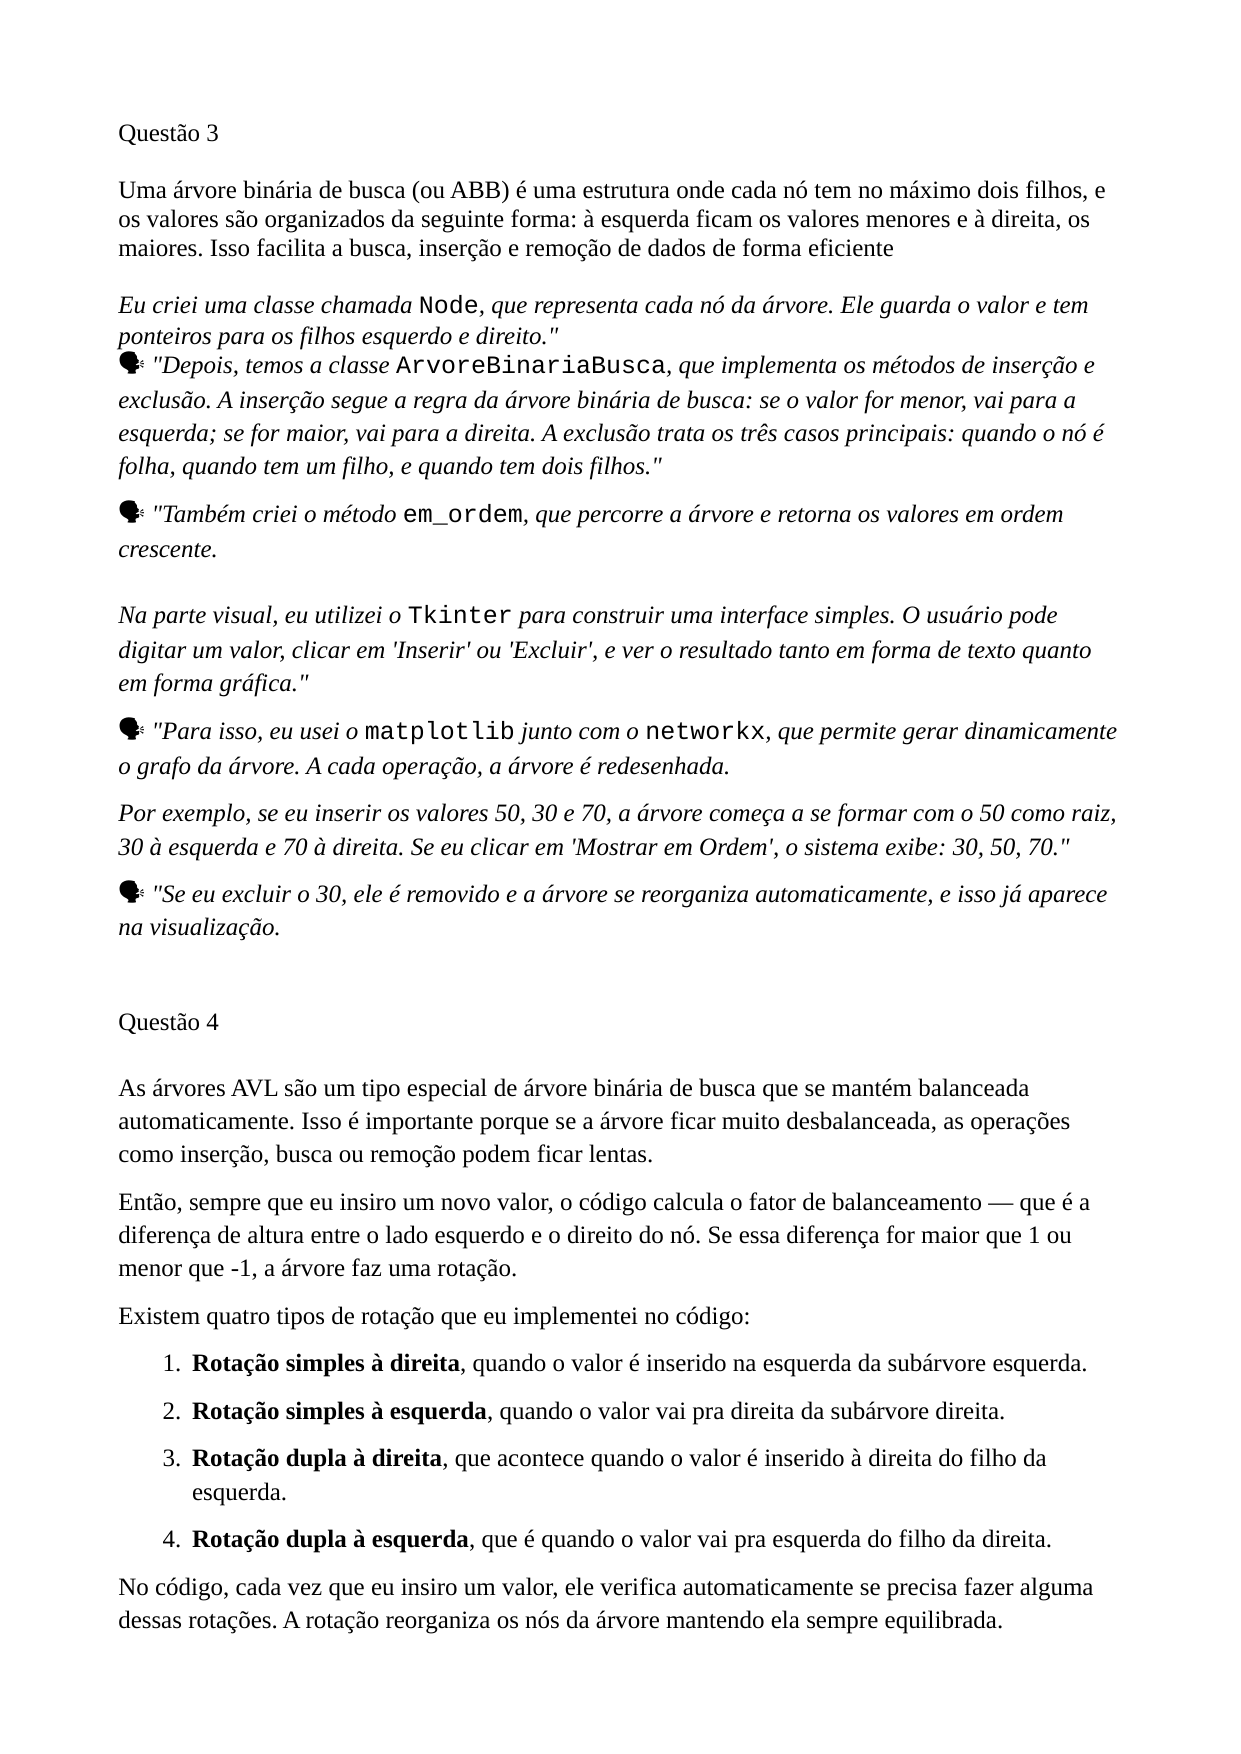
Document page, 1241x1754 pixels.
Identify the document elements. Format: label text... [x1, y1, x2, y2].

text Existem quatro tipos de rotação que eu implementei no código: [118, 1301, 1122, 1329]
text 🗣️ "Para isso, eu usei o matplotlib junto com o networkx, que permite gerar dinamicamente o grafo da árvore. A cada operação, a árvore é redesenhada. [118, 716, 1122, 780]
text No código, cada vez que eu insiro um valor, ele verifica automaticamente se precisa fazer alguma dessas rotações. A rotação reorganiza os nós da árvore mantendo ela sempre equilibrada. [118, 1572, 1122, 1633]
text Então, sempre que eu insiro um novo valor, o código calcula o fator de balanceamento — que é a diferença de altura entre o lado esquerdo e o direito do nó. Se essa diferença for maior que 1 ou menor que -1, a árvore faz uma rotação. [118, 1187, 1122, 1282]
list Rotação simples à esquerda, quando o valor vai pra direita da subárvore direita. [162, 1396, 1122, 1425]
list Rotação dupla à direita, que acontece quando o valor é inserido à direita do filho da esquerda. [162, 1443, 1122, 1505]
text Questão 3 Uma árvore binária de busca (ou ABB) é uma estrutura onde cada nó tem no máximo dois filhos, e os valores são organizados da seguinte forma: à esquerda ficam os valores menores e à direita, os maiores. Isso facilita a busca, inserção e remoção de dados de forma eficiente Eu criei uma classe chamada Node, que representa cada nó da árvore. Ele guarda o valor e tem ponteiros para os filhos esquerdo e direito." [118, 118, 1122, 350]
text Questão 4 As árvores AVL são um tipo especial de árvore binária de busca que se mantém balanceada automaticamente. Isso é importante porque se a árvore ficar muito desbalanceada, as operações como inserção, busca ou remoção podem ficar lentas. [118, 1007, 1122, 1168]
text Por exemplo, se eu inserir os valores 50, 30 e 70, a árvore começa a se formar com o 50 como raiz, 30 à esquerda e 70 à direita. Se eu clicar em 'Mostrar em Ordem', o sistema exibe: 30, 50, 70." [118, 798, 1122, 860]
text 🗣️ "Depois, temos a classe ArvoreBinariaBusca, que implementa os métodos de inserção e exclusão. A inserção segue a regra da árvore binária de busca: se o valor for menor, vai para a esquerda; se for maior, vai para a direita. A exclusão trata os três casos principais: quando o nó é folha, quando tem um filho, e quando tem dois filhos." [118, 350, 1122, 480]
list Rotação dupla à esquerda, que é quando o valor vai pra esquerda do filho da direita. [162, 1524, 1122, 1553]
text 🗣️ "Se eu excluir o 30, ele é removido e a árvore se reorganiza automaticamente, e isso já aparece na visualização. [118, 879, 1122, 941]
list Rotação simples à direita, quando o valor é inserido na esquerda da subárvore esquerda. [162, 1348, 1122, 1377]
text 🗣️ "Também criei o método em_ordem, que percorre a árvore e retorna os valores em ordem crescente. Na parte visual, eu utilizei o Tkinter para construir uma interface simples. O usuário pode digitar um valor, clicar em 'Inserir' ou 'Excluir', e ver o resultado tanto em forma de texto quanto em forma gráfica." [118, 499, 1122, 697]
